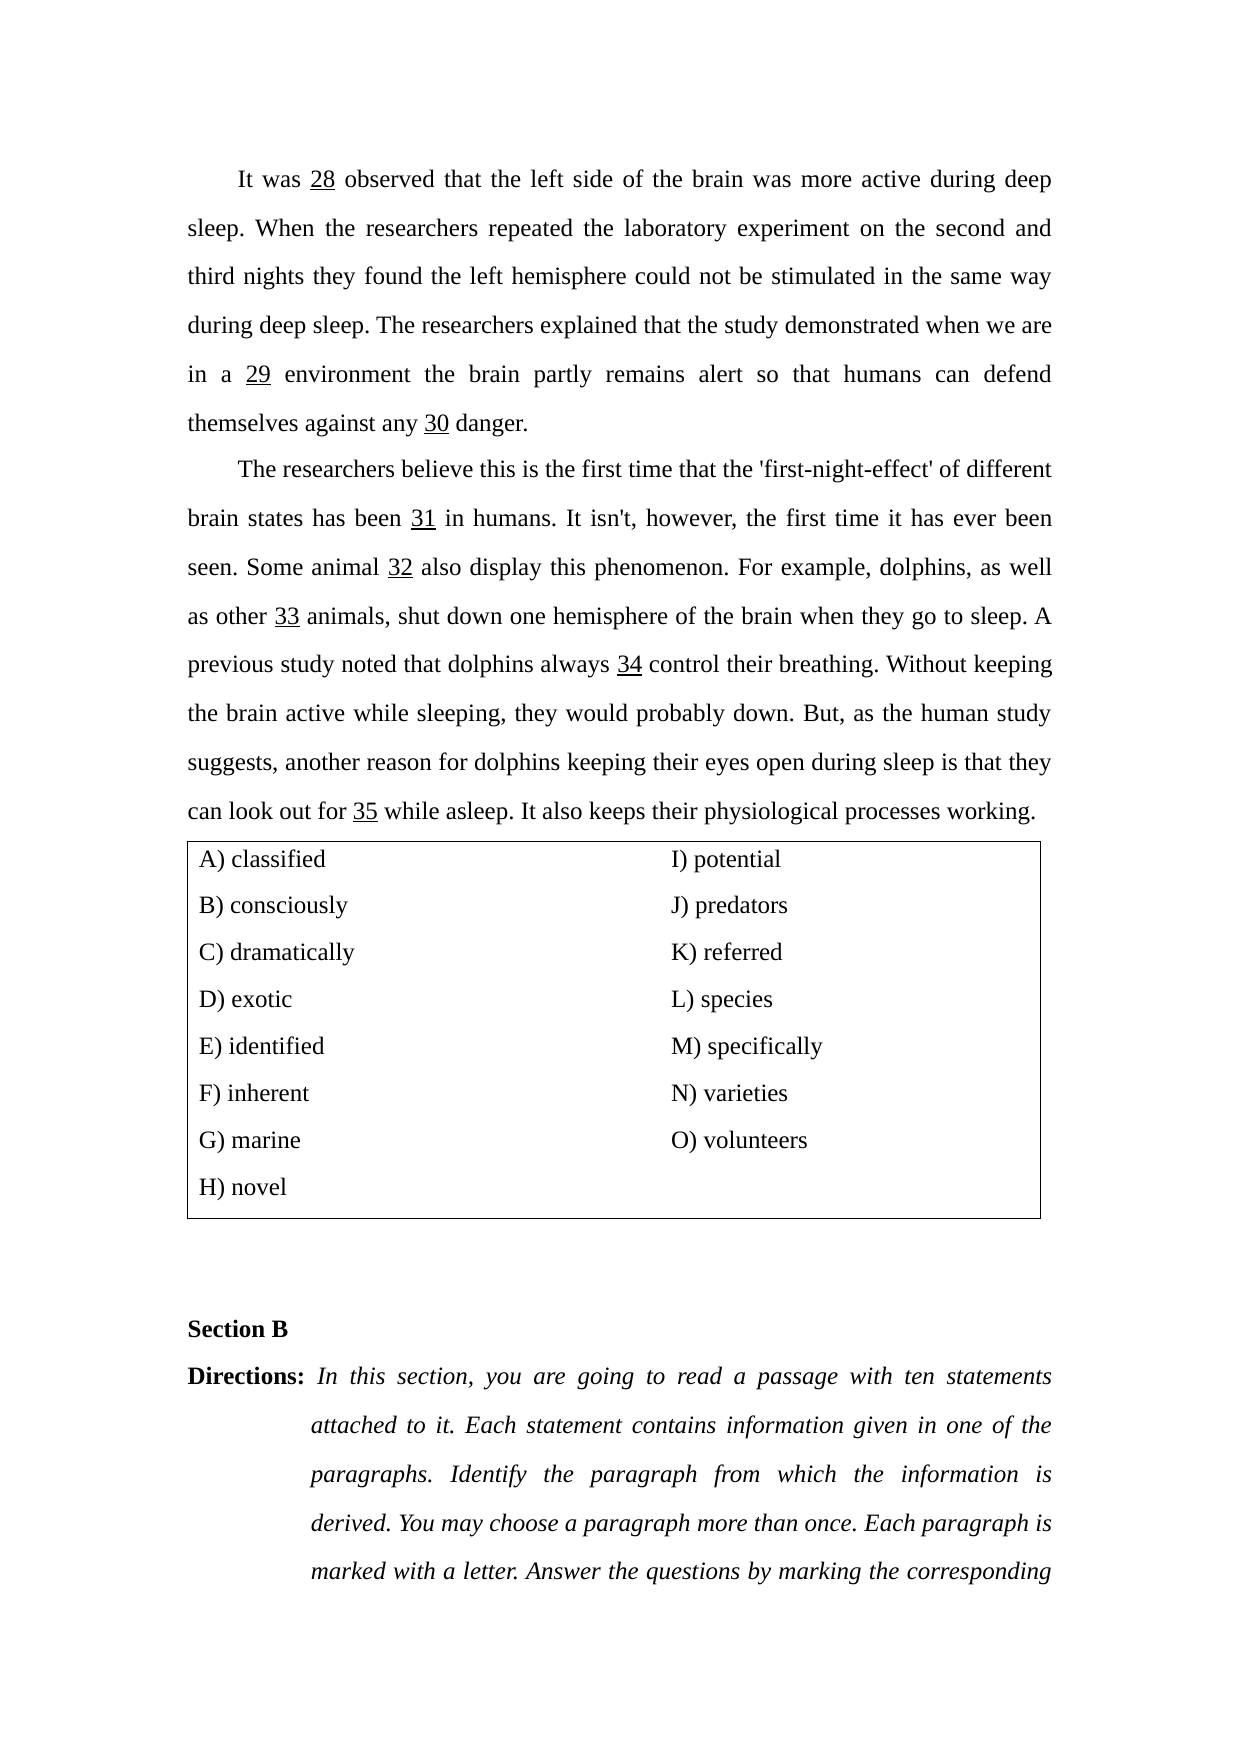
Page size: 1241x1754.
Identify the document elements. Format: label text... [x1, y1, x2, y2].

text The researchers believe this is the first time that the 'first-night-effect' of different brain states has been 31 in humans. It isn't, however, the first time it has ever been seen. Some animal 32 also display this phenomenon. For example, dolphins, as well as other 33 animals, shut down one hemisphere of the brain when they go to sleep. A previous study noted that dolphins always 34 control their breathing. Without keeping the brain active while sleeping, they would probably down. But, as the human study suggests, another reason for dolphins keeping their eyes open during sleep is that they can look out for 35 while asleep. It also keeps their physiological processes working. [187, 453, 1053, 826]
table_header A) classified B) consciously C) dramatically D) exotic E) identified F) inherent G) marine H) novel [188, 842, 659, 1218]
text It was 28 observed that the left side of the brain was more active during deep sleep. When the researchers repeated the laboratory experiment on the second and third nights they found the left hemisphere could not be stimulated in the same way during deep sleep. The researchers explained that the study demonstrated when we are in a 29 environment the brain partly remains alert so that humans can defend themselves against any 30 danger. [187, 162, 1053, 438]
text Section B [187, 1313, 1053, 1345]
table_header I) potential J) predators K) referred L) species M) specifically N) varieties O) volunteers [660, 842, 1040, 1218]
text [187, 1359, 1053, 1587]
